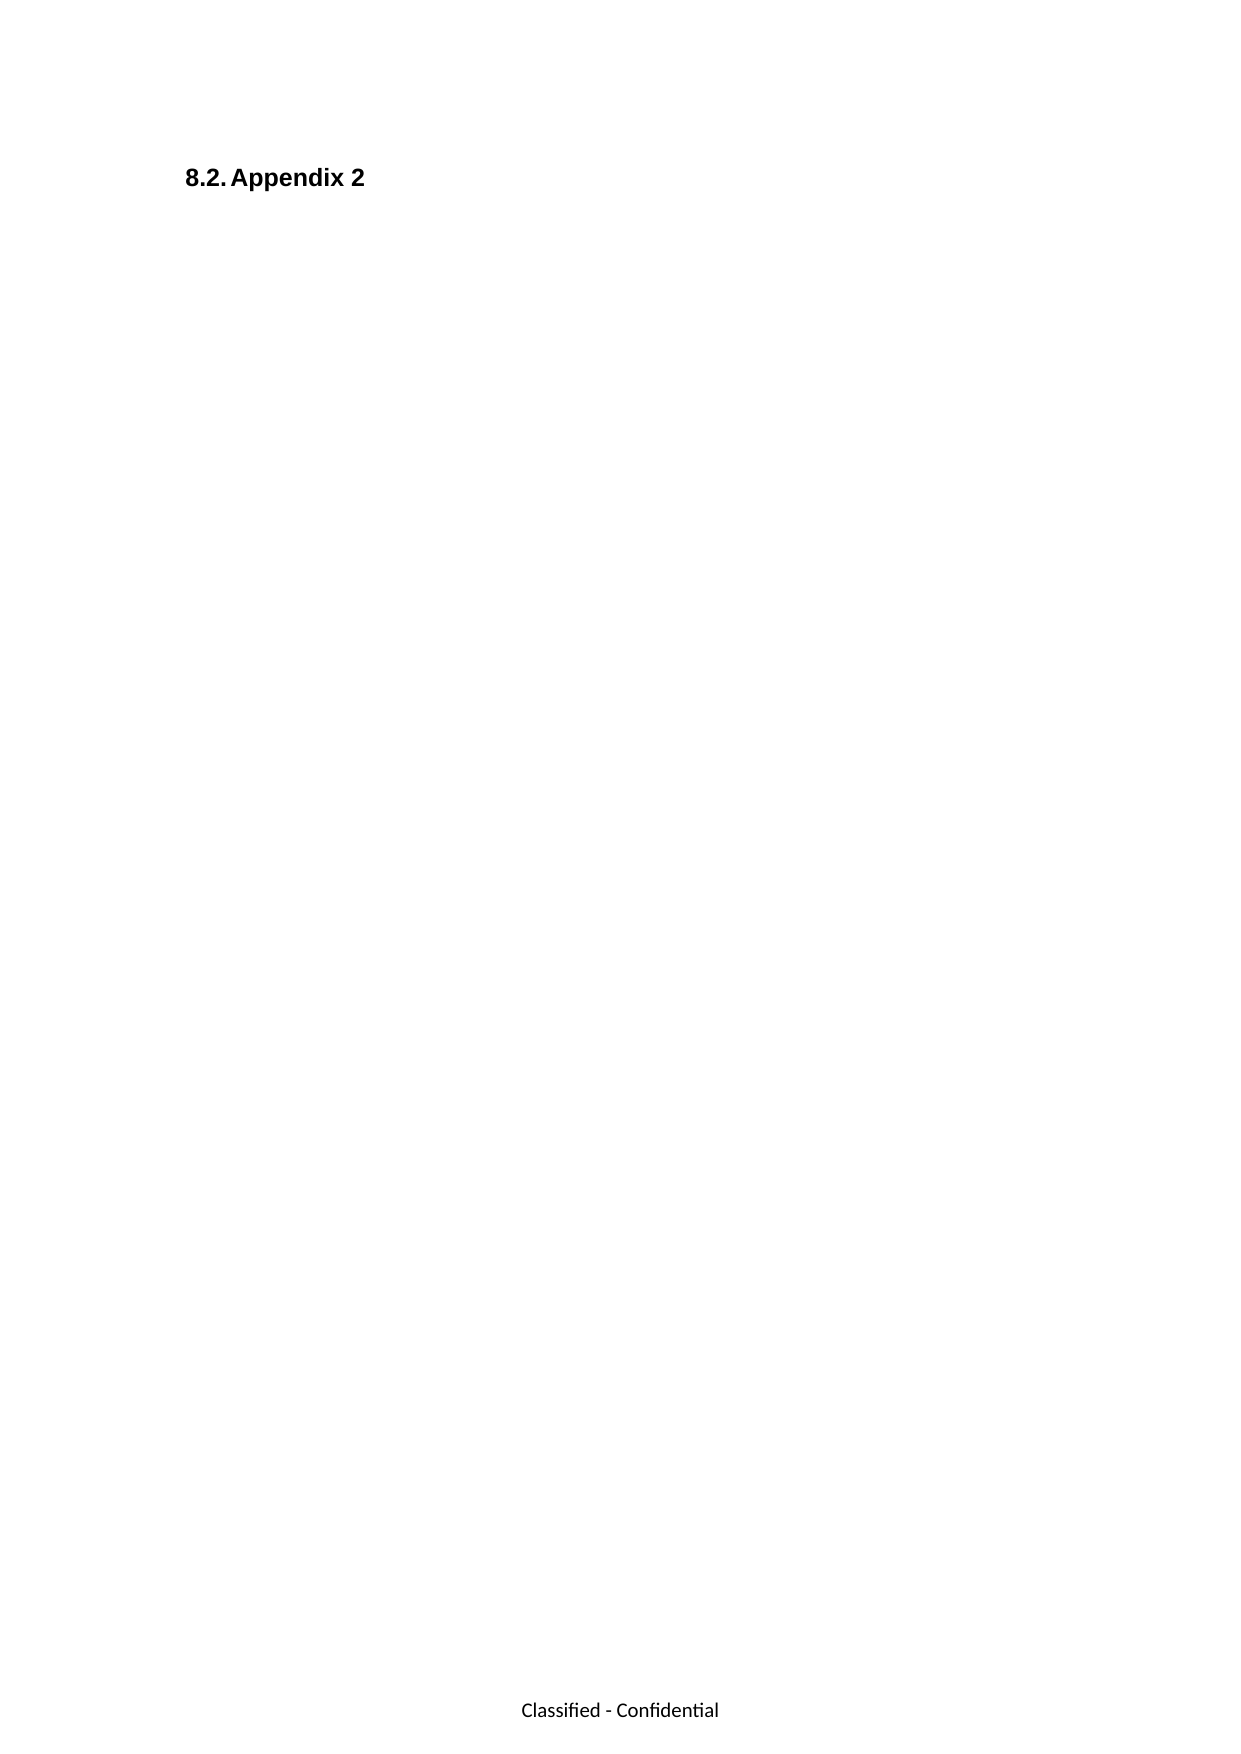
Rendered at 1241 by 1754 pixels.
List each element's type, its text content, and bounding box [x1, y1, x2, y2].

subtitle Appendix 2 [185, 162, 1090, 191]
